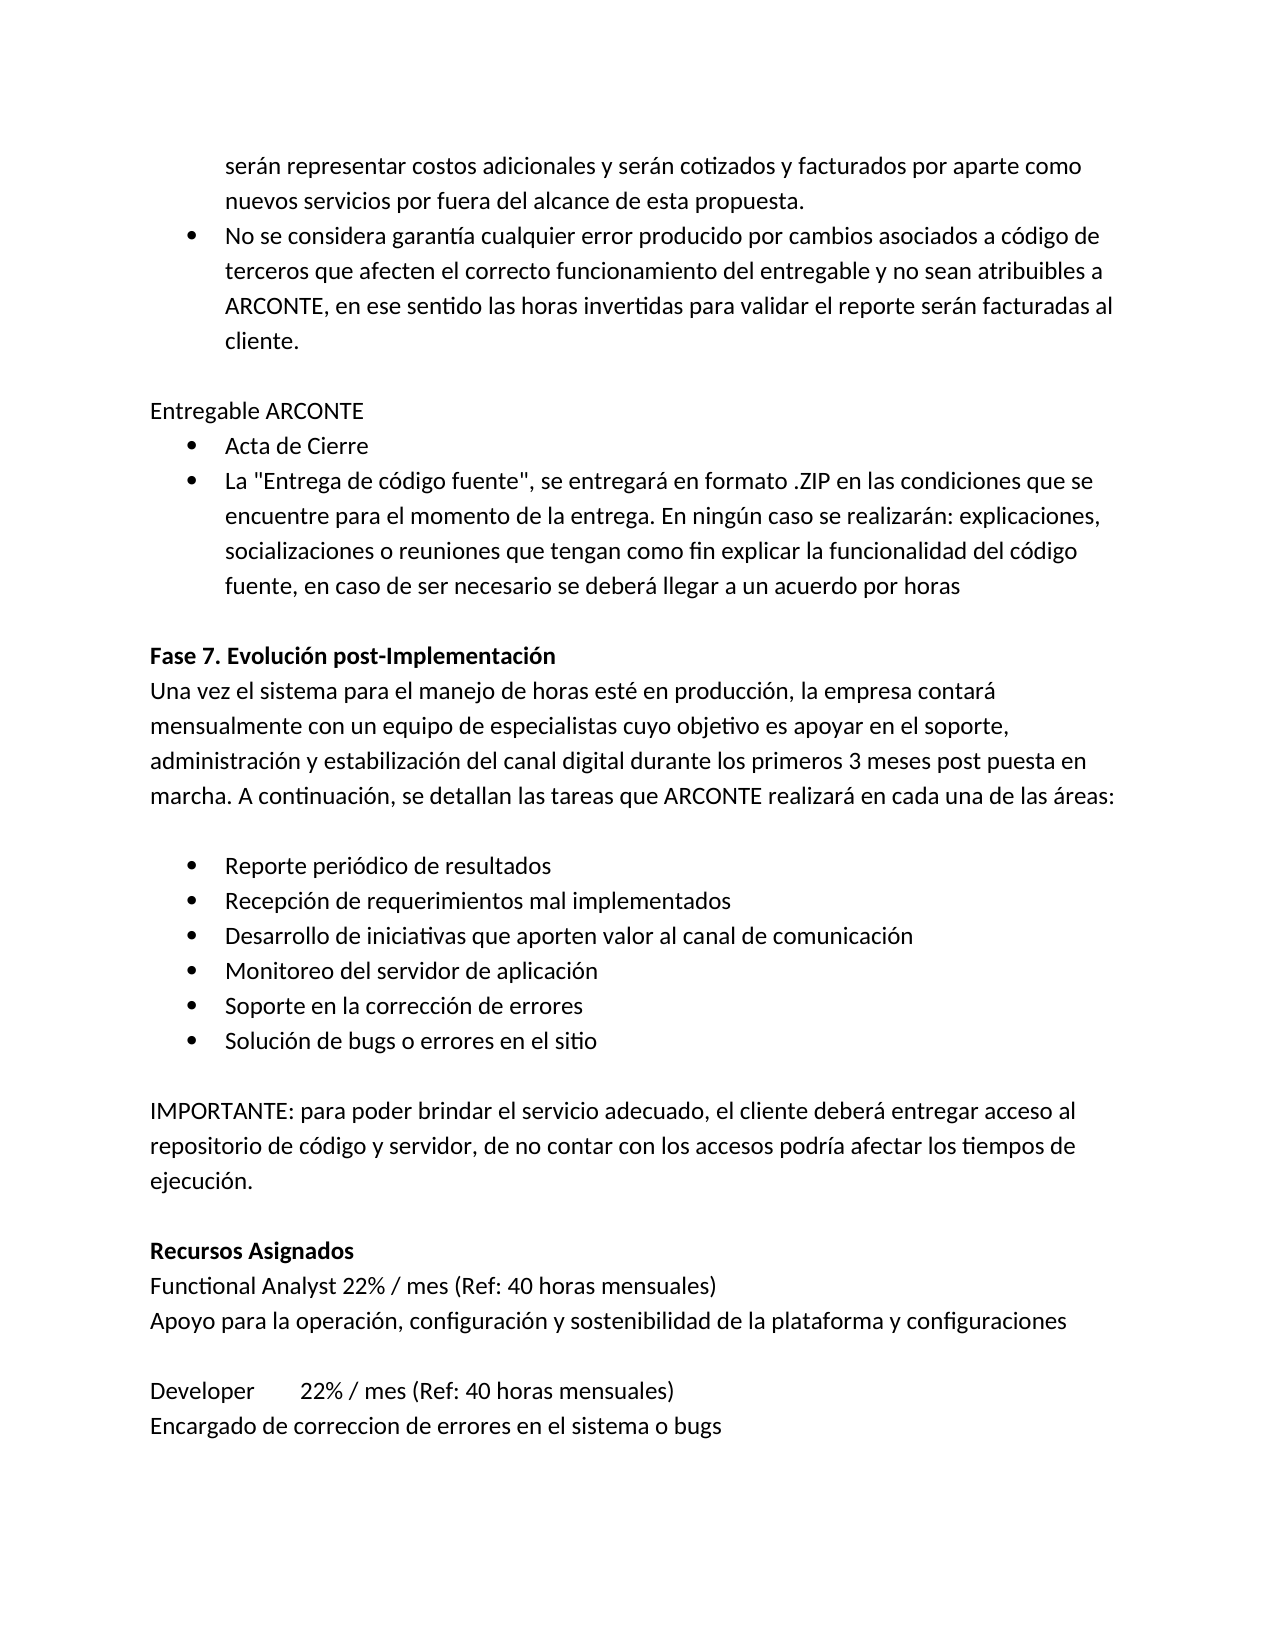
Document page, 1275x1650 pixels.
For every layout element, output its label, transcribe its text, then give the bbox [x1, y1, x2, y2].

list No se considera garantía cualquier error producido por cambios asociados a código de terceros que afecten el correcto funcionamiento del entregable y no sean atribuibles a ARCONTE, en ese sentido las horas invertidas para validar el reporte serán facturadas al cliente. [187, 220, 1125, 356]
list Soporte en la corrección de errores [187, 990, 1125, 1021]
list Monitoreo del servidor de aplicación [187, 955, 1125, 986]
text Fase 7. Evolución post-Implementación [150, 640, 1125, 671]
list Desarrollo de iniciativas que aporten valor al canal de comunicación [187, 920, 1125, 951]
list La "Entrega de código fuente", se entregará en formato .ZIP en las condiciones que se encuentre para el momento de la entrega. En ningún caso se realizarán: explicaciones, socializaciones o reuniones que tengan como fin explicar la funcionalidad del código fuente, en caso de ser necesario se deberá llegar a un acuerdo por horas [187, 465, 1125, 601]
text IMPORTANTE: para poder brindar el servicio adecuado, el cliente deberá entregar acceso al repositorio de código y servidor, de no contar con los accesos podría afectar los tiempos de ejecución. [150, 1095, 1125, 1196]
text Una vez el sistema para el manejo de horas esté en producción, la empresa contará mensualmente con un equipo de especialistas cuyo objetivo es apoyar en el soporte, administración y estabilización del canal digital durante los primeros 3 meses post puesta en marcha. A continuación, se detallan las tareas que ARCONTE realizará en cada una de las áreas: [150, 675, 1125, 811]
text Entregable ARCONTE [150, 395, 1125, 426]
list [187, 150, 1125, 216]
list Acta de Cierre [187, 430, 1125, 461]
text Apoyo para la operación, configuración y sostenibilidad de la plataforma y configuraciones [150, 1305, 1125, 1336]
list Reporte periódico de resultados [187, 850, 1125, 881]
text Encargado de correccion de errores en el sistema o bugs [150, 1410, 1125, 1441]
text Recursos Asignados [150, 1235, 1125, 1266]
list Recepción de requerimientos mal implementados [187, 885, 1125, 916]
text Developer 22% / mes (Ref: 40 horas mensuales) [150, 1375, 1125, 1406]
text Functional Analyst 22% / mes (Ref: 40 horas mensuales) [150, 1270, 1125, 1301]
list Solución de bugs o errores en el sitio [187, 1025, 1125, 1056]
